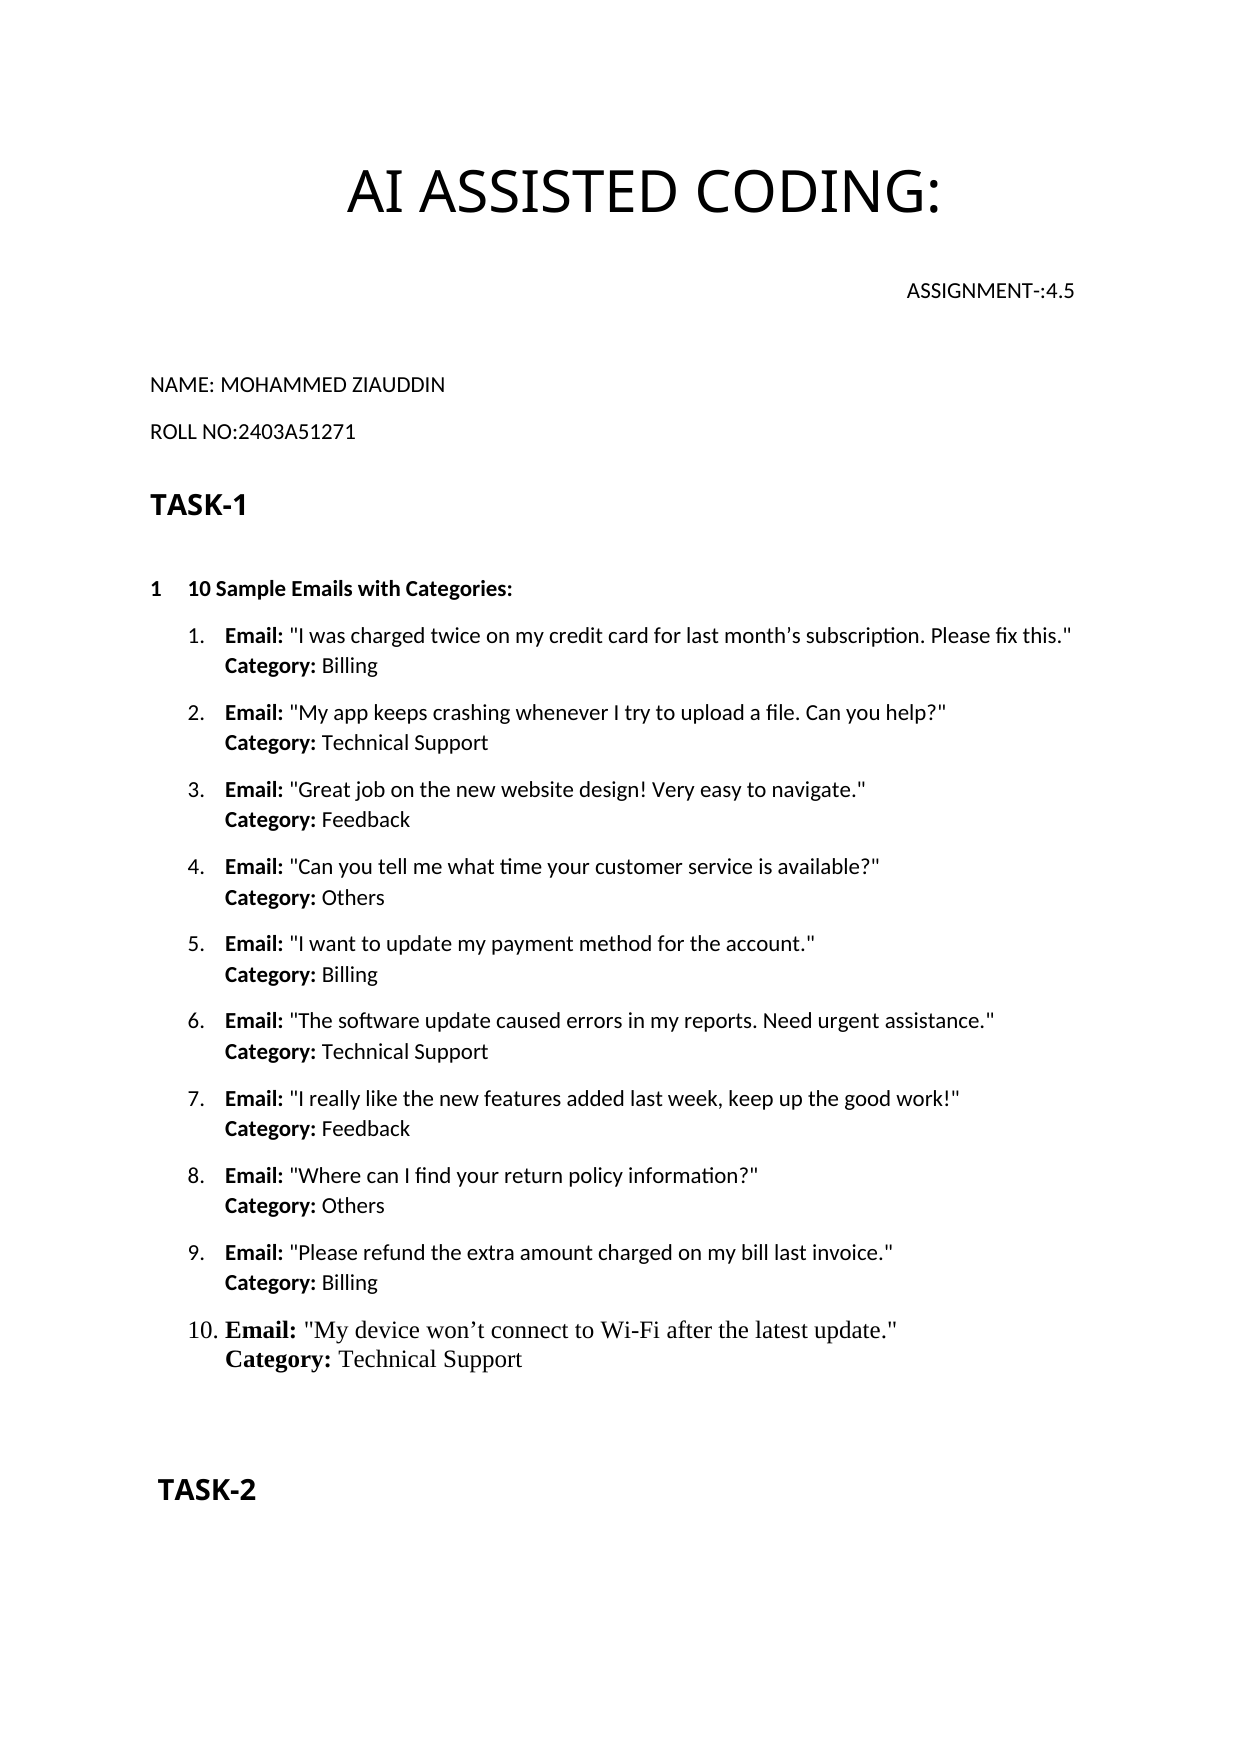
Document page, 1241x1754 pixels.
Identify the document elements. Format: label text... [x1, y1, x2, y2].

list Email: "I was charged twice on my credit card for last month’s subscription. Please fix this." Category: Billing [187, 621, 1090, 679]
list Email: "My app keeps crashing whenever I try to upload a file. Can you help?" Category: Technical Support [187, 698, 1090, 757]
text NAME: MOHAMMED ZIAUDDIN [150, 370, 1090, 398]
list Email: "Can you tell me what time your customer service is available?" Category: Others [187, 852, 1090, 911]
list Email: "I want to update my payment method for the account." Category: Billing [187, 929, 1090, 988]
list Email: "The software update caused errors in my reports. Need urgent assistance." Category: Technical Support [187, 1007, 1090, 1065]
text ASSIGNMENT-:4.5 [150, 276, 1090, 304]
list Email: "Where can I find your return policy information?" Category: Others [187, 1161, 1090, 1219]
text ROLL NO:2403A51271 [150, 417, 1090, 445]
list Email: "Please refund the extra amount charged on my bill last invoice." Category: Billing [187, 1238, 1090, 1296]
title AI ASSISTED CODING: [150, 150, 1090, 229]
list Email: "I really like the new features added last week, keep up the good work!" Category: Feedback [187, 1084, 1090, 1142]
subtitle TASK-2 [150, 1469, 1090, 1509]
list Email: "My device won’t connect to Wi-Fi after the latest update." Category: Technical Support [187, 1315, 1090, 1372]
subtitle TASK-1 [150, 485, 1090, 524]
list 10 Sample Emails with Categories: [150, 574, 1090, 602]
list Email: "Great job on the new website design! Very easy to navigate." Category: Feedback [187, 775, 1090, 834]
